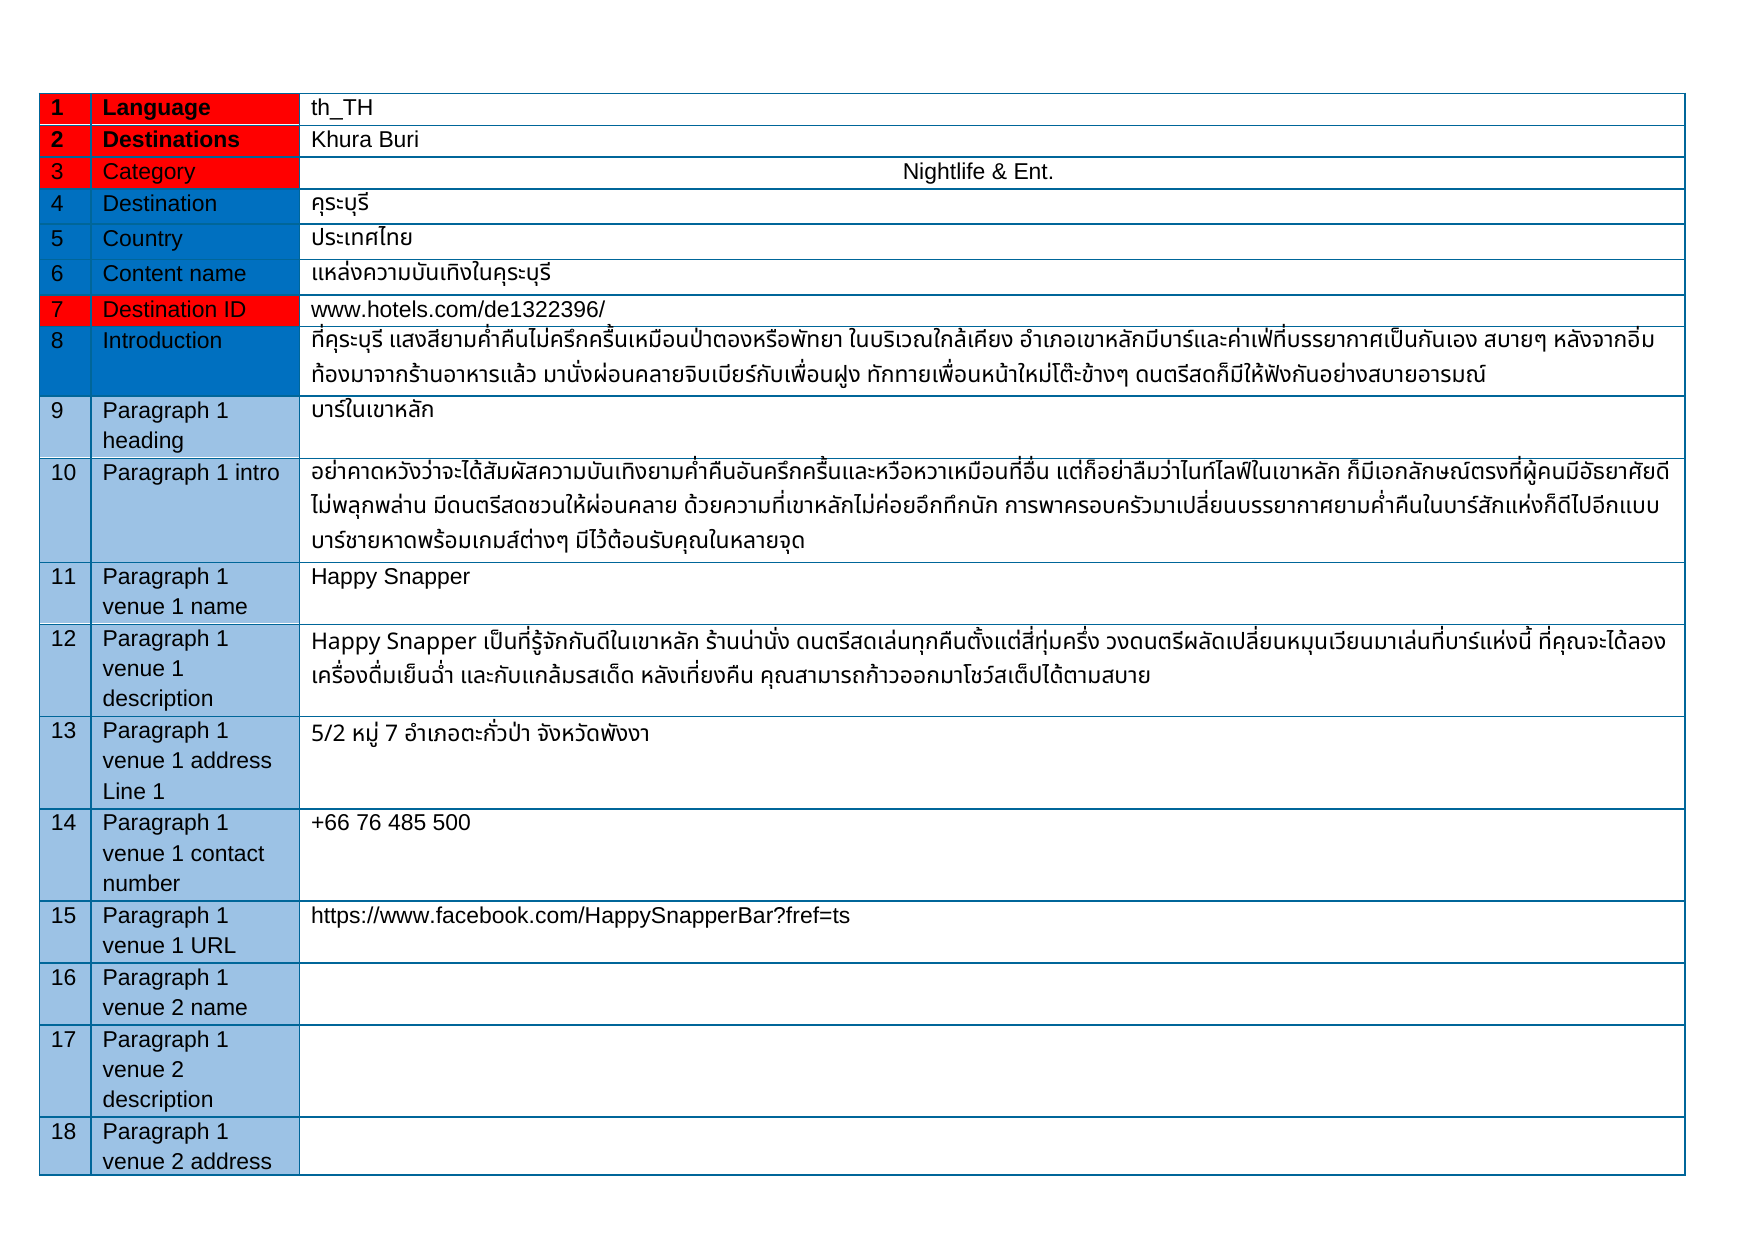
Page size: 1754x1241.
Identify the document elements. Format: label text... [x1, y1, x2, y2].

table_cell Paragraph 1 venue 1 URL [92, 902, 299, 962]
table_cell 7 [40, 296, 90, 326]
table_cell ประเทศไทย [300, 225, 1684, 259]
table_cell ที่คุระบุรี แสงสียามค่ำคืนไม่ครึกครื้นเหมือนป่าตองหรือพัทยา ในบริเวณใกล้เคียง อำเภอเขาหลักมีบาร์และค่าเฟ่ที่บรรยากาศเป็นกันเอง สบายๆ หลังจากอิ่มท้องมาจากร้านอาหารแล้ว มานั่งผ่อนคลายจิบเบียร์กับเพื่อนฝูง ทักทายเพื่อนหน้าใหม่โต๊ะข้างๆ ดนตรีสดก็มีให้ฟังกันอย่างสบายอารมณ์ [300, 327, 1684, 395]
table_cell Paragraph 1 heading [92, 397, 299, 457]
table_cell แหล่งความบันเทิงในคุระบุรี [300, 260, 1684, 294]
table_cell Paragraph 1 venue 2 description [92, 1026, 299, 1116]
table_cell 5/2 หมู่ 7 อำเภอตะกั่วป่า จังหวัดพังงา [300, 717, 1684, 808]
table_cell Happy Snapper เป็นที่รู้จักกันดีในเขาหลัก ร้านน่านั่ง ดนตรีสดเล่นทุกคืนตั้งแต่สี่ทุ่มครึ่ง วงดนตรีผลัดเปลี่ยนหมุนเวียนมาเล่นที่บาร์แห่งนี้ ที่คุณจะได้ลองเครื่องดื่มเย็นฉ่ำ และกับแกล้มรสเด็ด หลังเที่ยงคืน คุณสามารถก้าวออกมาโชว์สเต็ปได้ตามสบาย [300, 625, 1684, 716]
table_cell บาร์ในเขาหลัก [300, 397, 1684, 457]
table_cell 12 [40, 625, 90, 716]
table_cell 9 [40, 397, 90, 457]
table_cell 4 [40, 190, 90, 223]
table_cell Nightlife & Ent. [300, 158, 1684, 188]
table_cell Happy Snapper [300, 563, 1684, 623]
table_cell Paragraph 1 venue 2 name [92, 964, 299, 1024]
table_cell คุระบุรี [300, 190, 1684, 223]
table_cell 15 [40, 902, 90, 962]
table_cell Paragraph 1 venue 1 contact number [92, 810, 299, 900]
table_cell 10 [40, 459, 90, 561]
table_cell [300, 1118, 1684, 1174]
table_cell 6 [40, 260, 90, 294]
table_header 1 [40, 94, 90, 124]
table_cell +66 76 485 500 [300, 810, 1684, 900]
table_cell 18 [40, 1118, 90, 1174]
table_cell Paragraph 1 intro [92, 459, 299, 561]
table_cell www.hotels.com/de1322396/ [300, 296, 1684, 326]
table_cell 5 [40, 225, 90, 259]
table_cell 14 [40, 810, 90, 900]
table_cell 3 [40, 158, 90, 188]
table_cell Destinations [92, 126, 299, 156]
table_cell 11 [40, 563, 90, 623]
table_cell [300, 1026, 1684, 1116]
table_cell 13 [40, 717, 90, 808]
table_cell Destination ID [92, 296, 299, 326]
table_header th_TH [300, 94, 1684, 124]
table_cell https://www.facebook.com/HappySnapperBar?fref=ts [300, 902, 1684, 962]
table_cell Paragraph 1 venue 1 name [92, 563, 299, 623]
table_cell Content name [92, 260, 299, 294]
table_cell Category [92, 158, 299, 188]
table_cell Paragraph 1 venue 1 address Line 1 [92, 717, 299, 808]
table_cell 2 [40, 126, 90, 156]
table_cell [92, 1118, 299, 1174]
table_cell Paragraph 1 venue 1 description [92, 625, 299, 716]
table_header Language [92, 94, 299, 124]
table_cell 8 [40, 327, 90, 395]
table_cell อย่าคาดหวังว่าจะได้สัมผัสความบันเทิงยามค่ำคืนอันครึกครื้นและหวือหวาเหมือนที่อื่น แต่ก็อย่าลืมว่าไนท์ไลฟ์ในเขาหลัก ก็มีเอกลักษณ์ตรงที่ผู้คนมีอัธยาศัยดี ไม่พลุกพล่าน มีดนตรีสดชวนให้ผ่อนคลาย ด้วยความที่เขาหลักไม่ค่อยอึกทึกนัก การพาครอบครัวมาเปลี่ยนบรรยากาศยามค่ำคืนในบาร์สักแห่งก็ดีไปอีกแบบ บาร์ชายหาดพร้อมเกมส์ต่างๆ มีไว้ต้อนรับคุณในหลายจุด [300, 459, 1684, 561]
table_cell [300, 964, 1684, 1024]
table_cell Destination [92, 190, 299, 223]
table_cell Country [92, 225, 299, 259]
table_cell 16 [40, 964, 90, 1024]
table_cell Introduction [92, 327, 299, 395]
table_cell Khura Buri [300, 126, 1684, 156]
table_cell 17 [40, 1026, 90, 1116]
